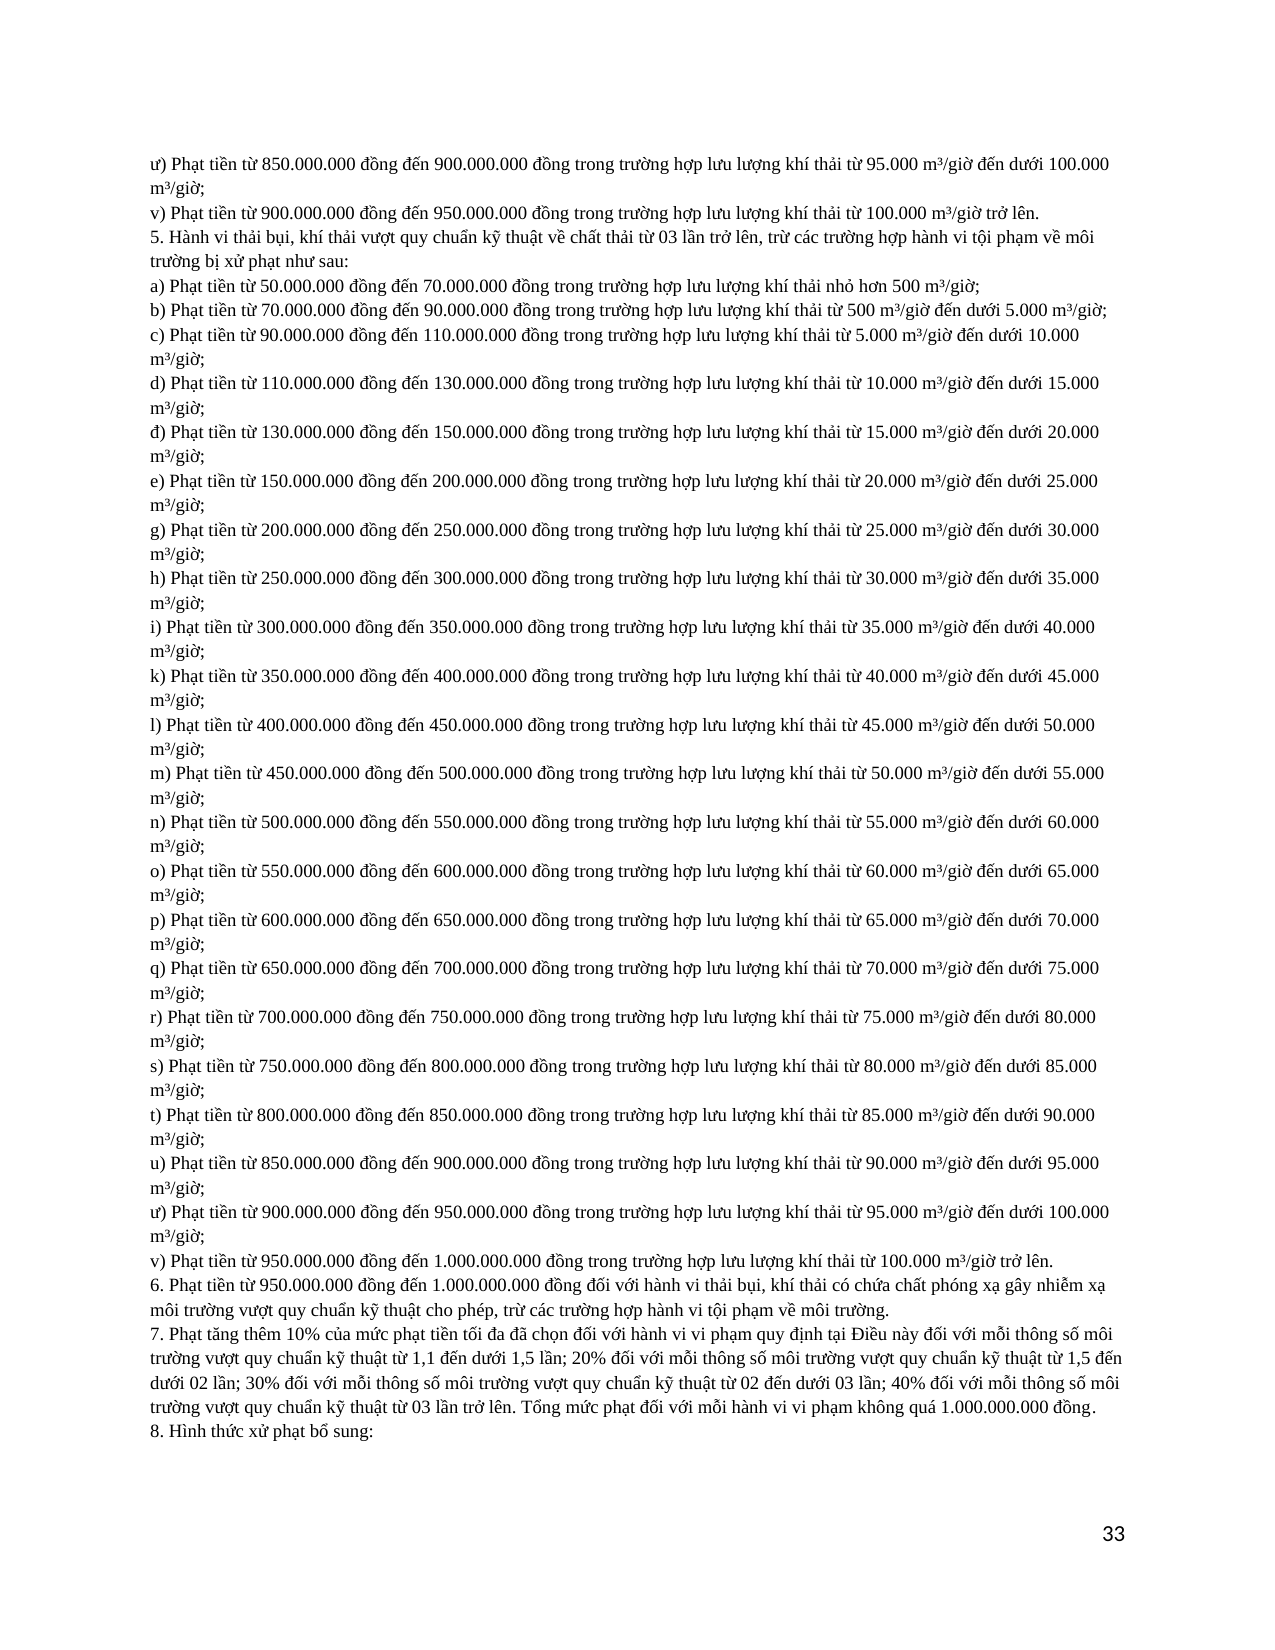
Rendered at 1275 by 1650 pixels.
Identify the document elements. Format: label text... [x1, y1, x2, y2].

text t) Phạt tiền từ 800.000.000 đồng đến 850.000.000 đồng trong trường hợp lưu lượng khí thải từ 85.000 m³/giờ đến dưới 90.000 m³/giờ; [150, 1101, 1125, 1149]
text c) Phạt tiền từ 90.000.000 đồng đến 110.000.000 đồng trong trường hợp lưu lượng khí thải từ 5.000 m³/giờ đến dưới 10.000 m³/giờ; [150, 321, 1125, 369]
text 8. Hình thức xử phạt bổ sung: [150, 1417, 1125, 1442]
text q) Phạt tiền từ 650.000.000 đồng đến 700.000.000 đồng trong trường hợp lưu lượng khí thải từ 70.000 m³/giờ đến dưới 75.000 m³/giờ; [150, 954, 1125, 1003]
text 5. Hành vi thải bụi, khí thải vượt quy chuẩn kỹ thuật về chất thải từ 03 lần trở lên, trừ các trường hợp hành vi tội phạm về môi trường bị xử phạt như sau: [150, 223, 1125, 272]
text ư) Phạt tiền từ 900.000.000 đồng đến 950.000.000 đồng trong trường hợp lưu lượng khí thải từ 95.000 m³/giờ đến dưới 100.000 m³/giờ; [150, 1198, 1125, 1247]
text b) Phạt tiền từ 70.000.000 đồng đến 90.000.000 đồng trong trường hợp lưu lượng khí thải từ 500 m³/giờ đến dưới 5.000 m³/giờ; [150, 296, 1125, 321]
text l) Phạt tiền từ 400.000.000 đồng đến 450.000.000 đồng trong trường hợp lưu lượng khí thải từ 45.000 m³/giờ đến dưới 50.000 m³/giờ; [150, 711, 1125, 759]
text g) Phạt tiền từ 200.000.000 đồng đến 250.000.000 đồng trong trường hợp lưu lượng khí thải từ 25.000 m³/giờ đến dưới 30.000 m³/giờ; [150, 516, 1125, 564]
text d) Phạt tiền từ 110.000.000 đồng đến 130.000.000 đồng trong trường hợp lưu lượng khí thải từ 10.000 m³/giờ đến dưới 15.000 m³/giờ; [150, 369, 1125, 418]
text a) Phạt tiền từ 50.000.000 đồng đến 70.000.000 đồng trong trường hợp lưu lượng khí thải nhỏ hơn 500 m³/giờ; [150, 272, 1125, 296]
text o) Phạt tiền từ 550.000.000 đồng đến 600.000.000 đồng trong trường hợp lưu lượng khí thải từ 60.000 m³/giờ đến dưới 65.000 m³/giờ; [150, 857, 1125, 906]
text k) Phạt tiền từ 350.000.000 đồng đến 400.000.000 đồng trong trường hợp lưu lượng khí thải từ 40.000 m³/giờ đến dưới 45.000 m³/giờ; [150, 662, 1125, 711]
text n) Phạt tiền từ 500.000.000 đồng đến 550.000.000 đồng trong trường hợp lưu lượng khí thải từ 55.000 m³/giờ đến dưới 60.000 m³/giờ; [150, 808, 1125, 857]
text m) Phạt tiền từ 450.000.000 đồng đến 500.000.000 đồng trong trường hợp lưu lượng khí thải từ 50.000 m³/giờ đến dưới 55.000 m³/giờ; [150, 759, 1125, 808]
text v) Phạt tiền từ 900.000.000 đồng đến 950.000.000 đồng trong trường hợp lưu lượng khí thải từ 100.000 m³/giờ trở lên. [150, 199, 1125, 223]
text 6. Phạt tiền từ 950.000.000 đồng đến 1.000.000.000 đồng đối với hành vi thải bụi, khí thải có chứa chất phóng xạ gây nhiễm xạ môi trường vượt quy chuẩn kỹ thuật cho phép, trừ các trường hợp hành vi tội phạm về môi trường. [150, 1271, 1125, 1320]
text 7. Phạt tăng thêm 10% của mức phạt tiền tối đa đã chọn đối với hành vi vi phạm quy định tại Điều này đối với mỗi thông số môi trường vượt quy chuẩn kỹ thuật từ 1,1 đến dưới 1,5 lần; 20% đối với mỗi thông số môi trường vượt quy chuẩn kỹ thuật từ 1,5 đến dưới 02 lần; 30% đối với mỗi thông số môi trường vượt quy chuẩn kỹ thuật từ 02 đến dưới 03 lần; 40% đối với mỗi thông số môi trường vượt quy chuẩn kỹ thuật từ 03 lần trở lên. Tổng mức phạt đối với mỗi hành vi vi phạm không quá 1.000.000.000 đồng. [150, 1320, 1125, 1417]
text ư) Phạt tiền từ 850.000.000 đồng đến 900.000.000 đồng trong trường hợp lưu lượng khí thải từ 95.000 m³/giờ đến dưới 100.000 m³/giờ; [150, 150, 1125, 199]
text h) Phạt tiền từ 250.000.000 đồng đến 300.000.000 đồng trong trường hợp lưu lượng khí thải từ 30.000 m³/giờ đến dưới 35.000 m³/giờ; [150, 564, 1125, 613]
text r) Phạt tiền từ 700.000.000 đồng đến 750.000.000 đồng trong trường hợp lưu lượng khí thải từ 75.000 m³/giờ đến dưới 80.000 m³/giờ; [150, 1003, 1125, 1052]
text đ) Phạt tiền từ 130.000.000 đồng đến 150.000.000 đồng trong trường hợp lưu lượng khí thải từ 15.000 m³/giờ đến dưới 20.000 m³/giờ; [150, 418, 1125, 467]
text e) Phạt tiền từ 150.000.000 đồng đến 200.000.000 đồng trong trường hợp lưu lượng khí thải từ 20.000 m³/giờ đến dưới 25.000 m³/giờ; [150, 467, 1125, 516]
text p) Phạt tiền từ 600.000.000 đồng đến 650.000.000 đồng trong trường hợp lưu lượng khí thải từ 65.000 m³/giờ đến dưới 70.000 m³/giờ; [150, 906, 1125, 954]
text s) Phạt tiền từ 750.000.000 đồng đến 800.000.000 đồng trong trường hợp lưu lượng khí thải từ 80.000 m³/giờ đến dưới 85.000 m³/giờ; [150, 1052, 1125, 1101]
text v) Phạt tiền từ 950.000.000 đồng đến 1.000.000.000 đồng trong trường hợp lưu lượng khí thải từ 100.000 m³/giờ trở lên. [150, 1247, 1125, 1271]
text u) Phạt tiền từ 850.000.000 đồng đến 900.000.000 đồng trong trường hợp lưu lượng khí thải từ 90.000 m³/giờ đến dưới 95.000 m³/giờ; [150, 1149, 1125, 1198]
text i) Phạt tiền từ 300.000.000 đồng đến 350.000.000 đồng trong trường hợp lưu lượng khí thải từ 35.000 m³/giờ đến dưới 40.000 m³/giờ; [150, 613, 1125, 662]
